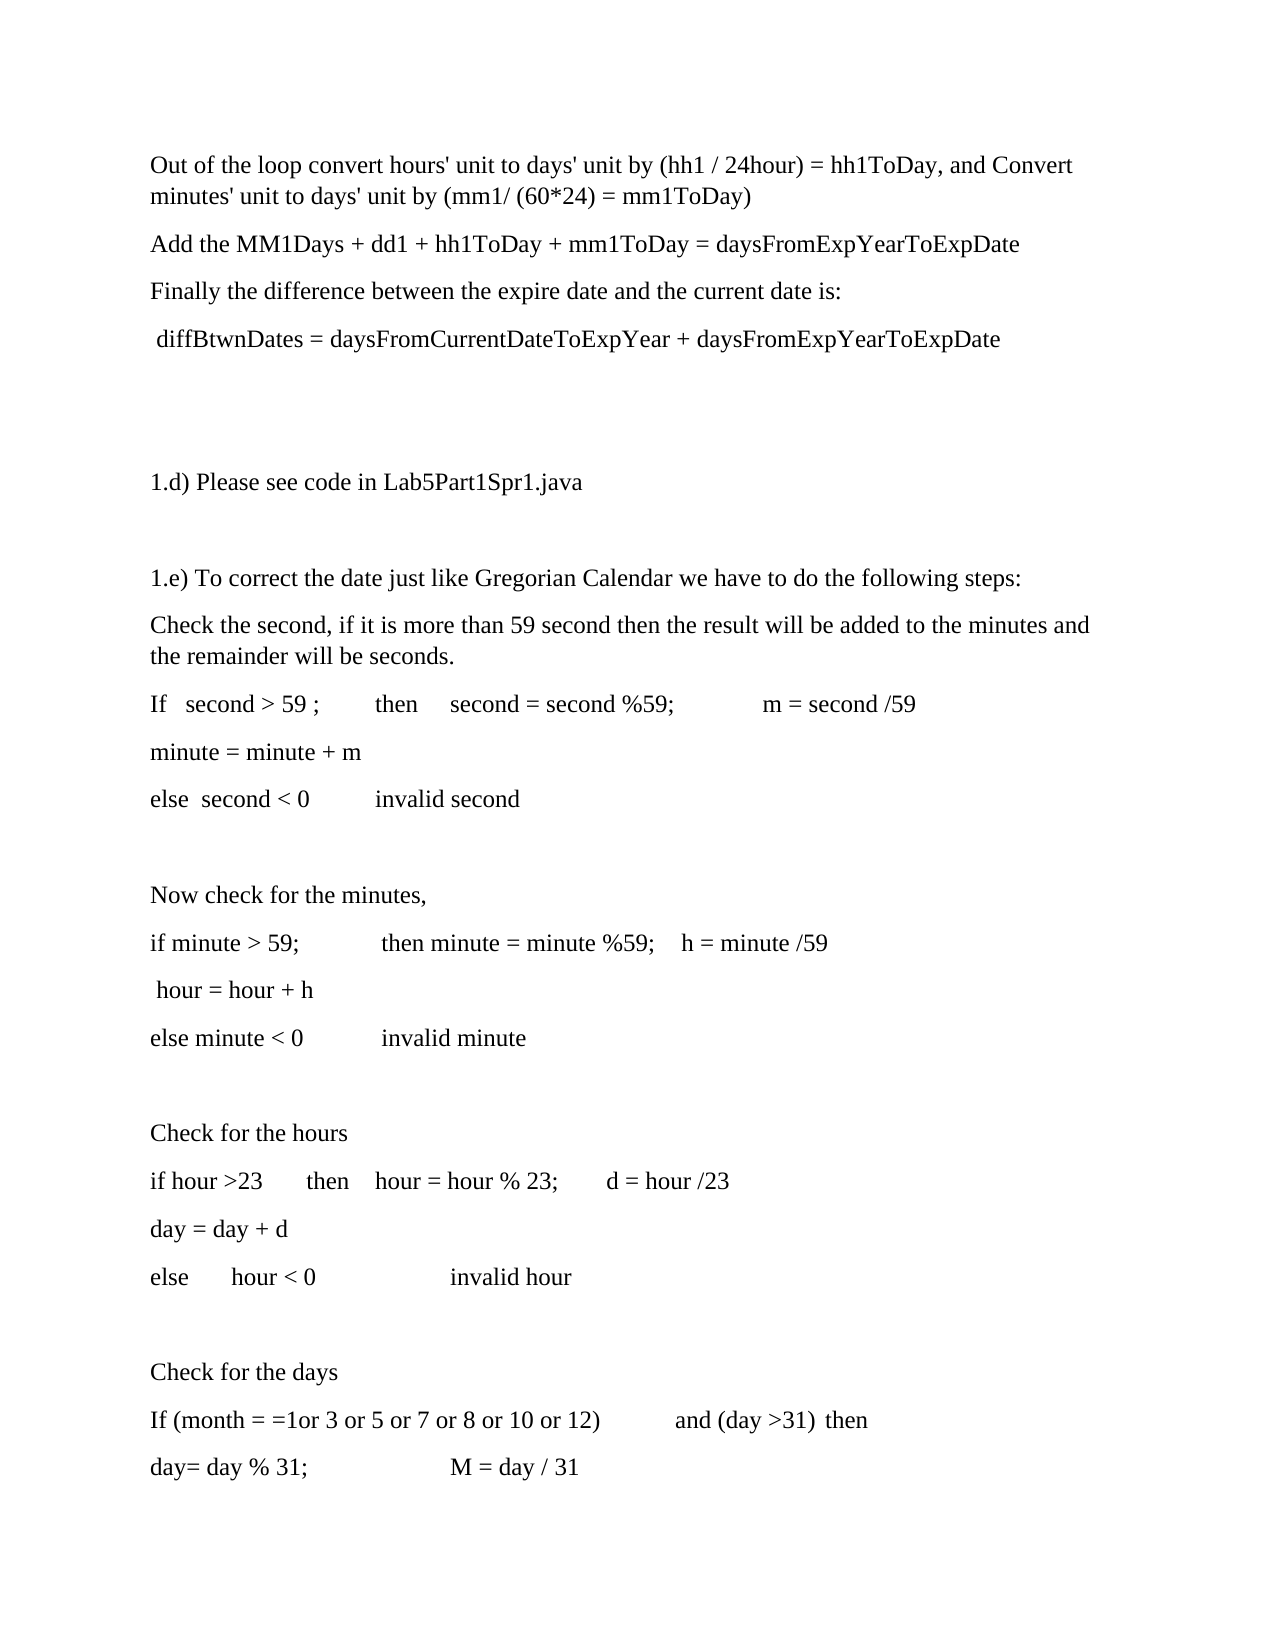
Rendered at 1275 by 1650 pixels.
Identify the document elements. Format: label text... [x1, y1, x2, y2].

text else minute < 0 invalid minute [150, 1023, 1125, 1052]
text minute = minute + m [150, 737, 1125, 766]
text Check for the days [150, 1357, 1125, 1386]
text day = day + d [150, 1214, 1125, 1243]
text diffBtwnDates = daysFromCurrentDateToExpYear + daysFromExpYearToExpDate [150, 324, 1125, 353]
text Add the MM1Days + dd1 + hh1ToDay + mm1ToDay = daysFromExpYearToExpDate [150, 229, 1125, 257]
text 1.d) Please see code in Lab5Part1Spr1.java [150, 467, 1125, 496]
text hour = hour + h [150, 975, 1125, 1004]
text if hour >23 then hour = hour % 23; d = hour /23 [150, 1166, 1125, 1195]
text day= day % 31; M = day / 31 [150, 1452, 1125, 1481]
text Check the second, if it is more than 59 second then the result will be added to the minutes and the remainder will be seconds. [150, 610, 1125, 670]
text Check for the hours [150, 1118, 1125, 1147]
text If second > 59 ; then second = second %59; m = second /59 [150, 689, 1125, 718]
text Finally the difference between the expire date and the current date is: [150, 276, 1125, 305]
text else hour < 0 invalid hour [150, 1262, 1125, 1290]
text Out of the loop convert hours' unit to days' unit by (hh1 / 24hour) = hh1ToDay, and Convert minutes' unit to days' unit by (mm1/ (60*24) = mm1ToDay) [150, 150, 1125, 210]
text 1.e) To correct the date just like Gregorian Calendar we have to do the following steps: [150, 563, 1125, 591]
text else second < 0 invalid second [150, 784, 1125, 813]
text If (month = =1or 3 or 5 or 7 or 8 or 10 or 12) and (day >31) then [150, 1405, 1125, 1433]
text if minute > 59; then minute = minute %59; h = minute /59 [150, 928, 1125, 956]
text Now check for the minutes, [150, 880, 1125, 909]
